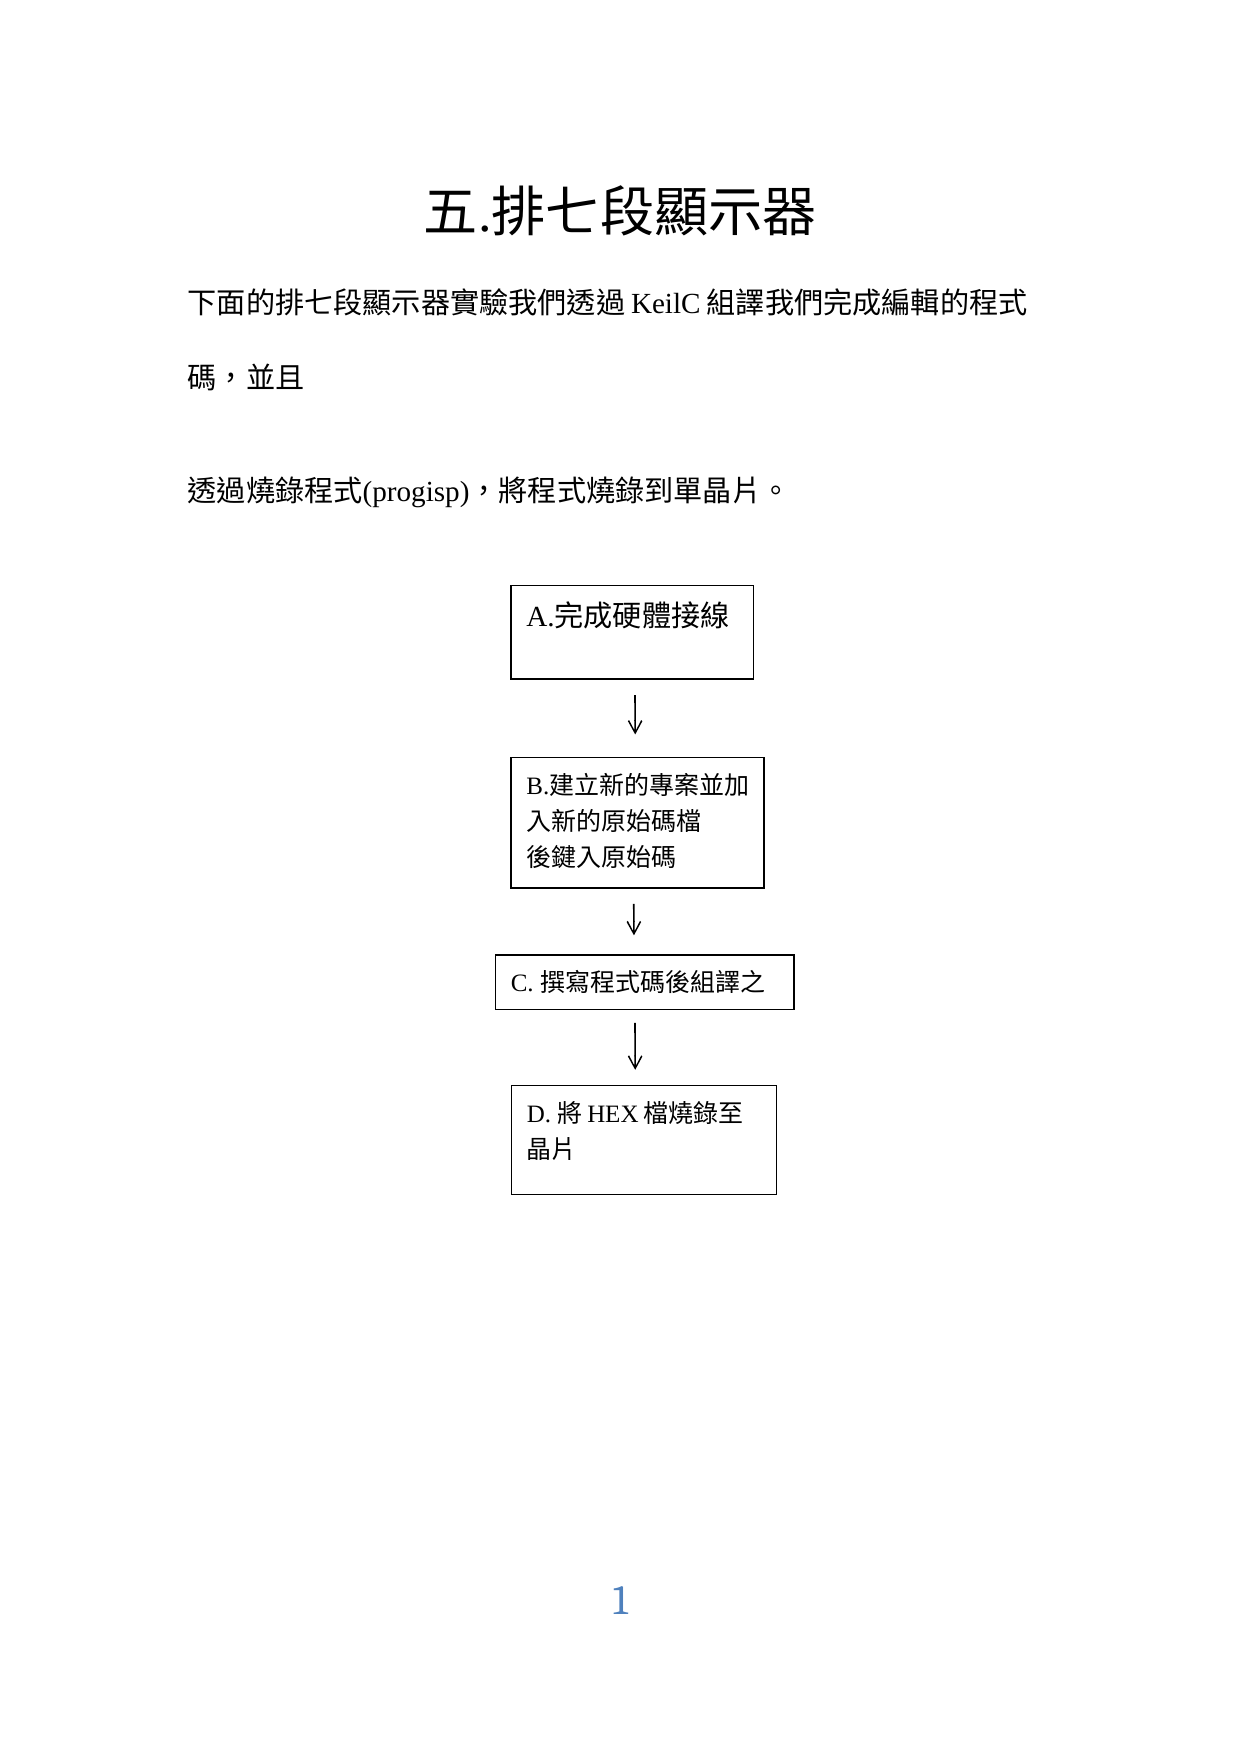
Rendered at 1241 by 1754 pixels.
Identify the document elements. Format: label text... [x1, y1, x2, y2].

text 下面的排七段顯示器實驗我們透過KeilC組譯我們完成編輯的程式碼，並且 [187, 264, 1053, 414]
text 透過燒錄程式(progisp)，將程式燒錄到單晶片。 [187, 451, 1053, 526]
text 五.排七段顯示器 [187, 151, 1053, 264]
